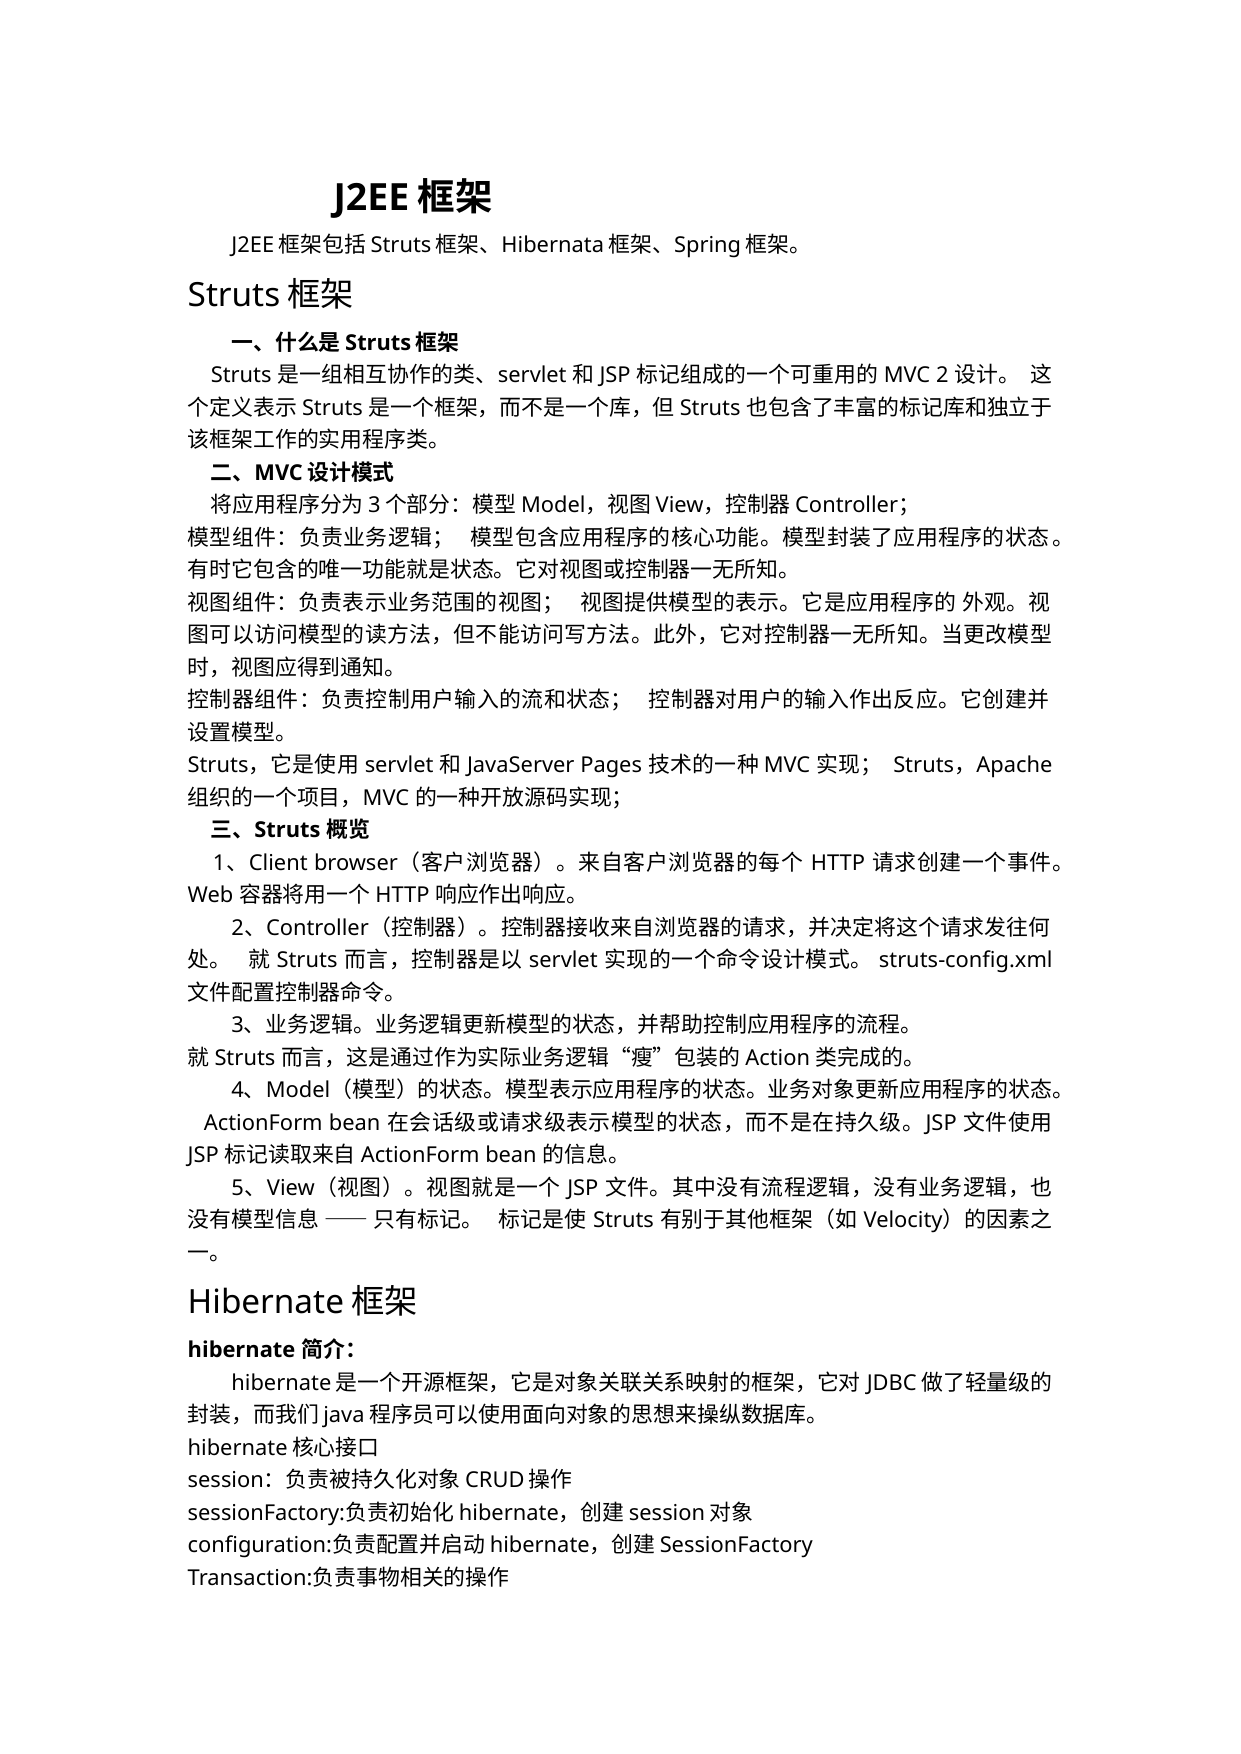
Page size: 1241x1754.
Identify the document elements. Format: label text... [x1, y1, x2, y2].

text Transaction:负责事物相关的操作 [187, 1559, 1053, 1592]
text 视图组件：负责表示业务范围的视图； 视图提供模型的表示。它是应用程序的 外观。视图可以访问模型的读方法，但不能访问写方法。此外，它对控制器一无所知。当更改模型时，视图应得到通知。 [187, 584, 1053, 682]
text 二、MVC设计模式 [187, 454, 1053, 487]
text 控制器组件：负责控制用户输入的流和状态； 控制器对用户的输入作出反应。它创建并设置模型。 [187, 682, 1053, 747]
text 2、Controller（控制器）。控制器接收来自浏览器的请求，并决定将这个请求发往何处。 就 Struts 而言，控制器是以 servlet 实现的一个命令设计模式。 struts-config.xml 文件配置控制器命令。 [187, 909, 1053, 1007]
text 将应用程序分为3个部分：模型 Model，视图View，控制器Controller； [187, 487, 1053, 519]
text 模型组件：负责业务逻辑； 模型包含应用程序的核心功能。模型封装了应用程序的状态。有时它包含的唯一功能就是状态。它对视图或控制器一无所知。 [187, 519, 1053, 584]
text hibernate 简介： [187, 1332, 1053, 1364]
text hibernate是一个开源框架，它是对象关联关系映射的框架，它对JDBC做了轻量级的封装，而我们java程序员可以使用面向对象的思想来操纵数据库。 [187, 1364, 1053, 1429]
text 1、Client browser（客户浏览器）。来自客户浏览器的每个 HTTP 请求创建一个事件。Web 容器将用一个 HTTP 响应作出响应。 [187, 844, 1053, 909]
text 就 Struts 而言，这是通过作为实际业务逻辑“瘦”包装的 Action 类完成的。 [187, 1039, 1053, 1072]
text sessionFactory:负责初始化hibernate，创建session对象 [187, 1494, 1053, 1527]
text session：负责被持久化对象CRUD操作 [187, 1462, 1053, 1494]
text 4、Model（模型）的状态。模型表示应用程序的状态。业务对象更新应用程序的状态。 ActionForm bean 在会话级或请求级表示模型的状态，而不是在持久级。JSP 文件使用 JSP 标记读取来自 ActionForm bean 的信息。 [187, 1072, 1053, 1169]
text Hibernate框架 [187, 1267, 1053, 1332]
text 一、什么是Struts框架 [187, 324, 1053, 357]
text Struts，它是使用 servlet 和 JavaServer Pages 技术的一种MVC 实现； Struts，Apache组织的一个项目，MVC 的一种开放源码实现； [187, 747, 1053, 812]
text 3、业务逻辑。业务逻辑更新模型的状态，并帮助控制应用程序的流程。 [187, 1007, 1053, 1039]
text configuration:负责配置并启动hibernate，创建SessionFactory [187, 1527, 1053, 1559]
text Struts框架 [187, 259, 1053, 324]
text hibernate核心接口 [187, 1429, 1053, 1462]
text 三、Struts 概览 [187, 812, 1053, 844]
text Struts 是一组相互协作的类、servlet 和 JSP 标记组成的一个可重用的 MVC 2 设计。 这个定义表示 Struts 是一个框架，而不是一个库，但 Struts 也包含了丰富的标记库和独立于该框架工作的实用程序类。 [187, 357, 1053, 454]
text J2EE框架 [187, 162, 1053, 227]
text 5、View（视图）。视图就是一个 JSP 文件。其中没有流程逻辑，没有业务逻辑，也没有模型信息 —— 只有标记。 标记是使 Struts 有别于其他框架（如 Velocity）的因素之一。 [187, 1169, 1053, 1267]
text J2EE框架包括Struts框架、Hibernata框架、Spring框架。 [187, 227, 1053, 259]
